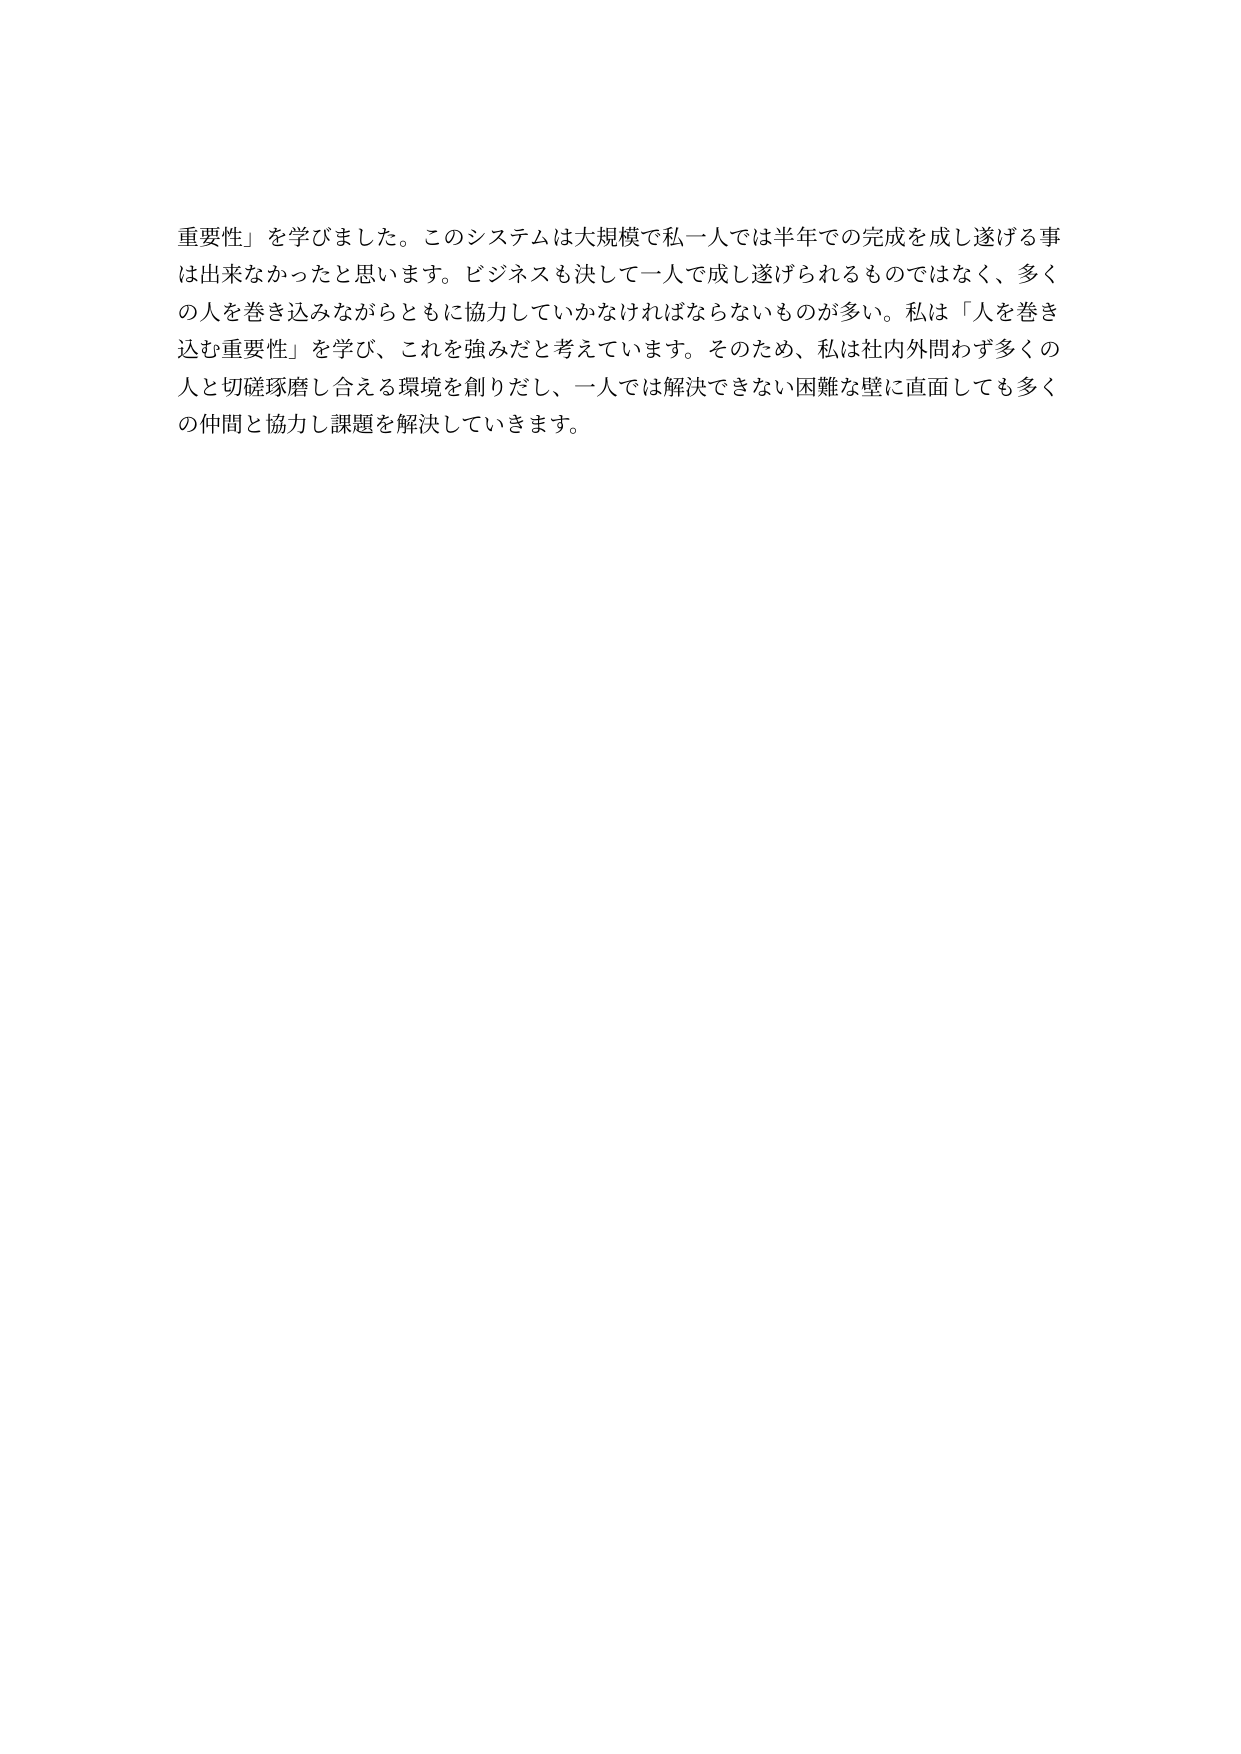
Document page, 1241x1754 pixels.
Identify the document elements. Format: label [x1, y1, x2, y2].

text [177, 217, 1063, 442]
